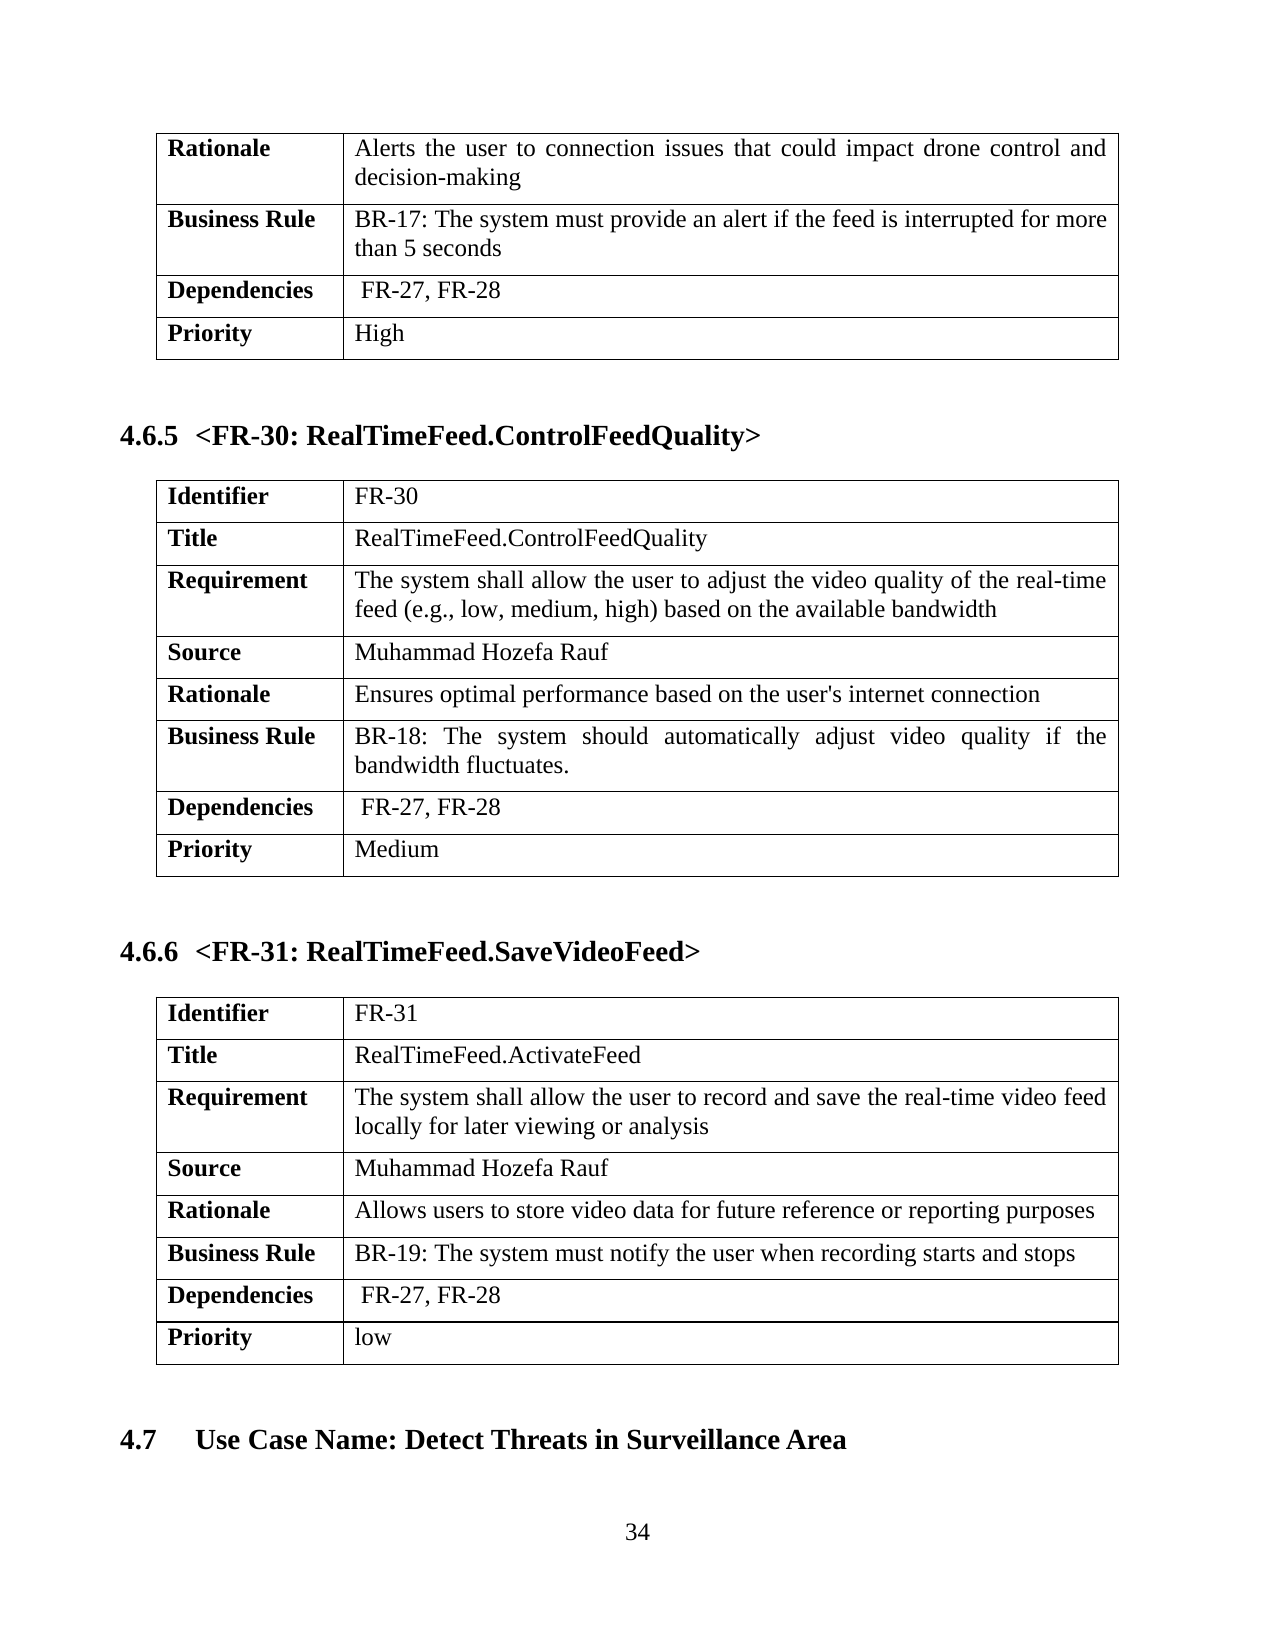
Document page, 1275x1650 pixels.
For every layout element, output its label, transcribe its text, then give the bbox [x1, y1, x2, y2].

table_cell Business Rule [157, 721, 343, 791]
table_cell Source [157, 637, 343, 678]
table_header FR-30 [344, 481, 1118, 522]
table_cell Ensures optimal performance based on the user's internet connection [344, 679, 1118, 720]
table_header Identifier [157, 481, 343, 522]
table_cell Dependencies [157, 1280, 343, 1321]
subtitle <FR-30: RealTimeFeed.ControlFeedQuality> [120, 418, 1155, 451]
table_cell RealTimeFeed.ControlFeedQuality [344, 523, 1118, 564]
table_cell Priority [157, 835, 343, 876]
table_header Identifier [157, 998, 343, 1039]
table_cell Priority [157, 318, 343, 359]
subtitle Use Case Name: Detect Threats in Surveillance Area [120, 1422, 1155, 1456]
table_cell Rationale [157, 679, 343, 720]
table_cell low [344, 1323, 1118, 1364]
table_cell Rationale [157, 134, 343, 203]
table_cell Business Rule [157, 1238, 343, 1279]
table_cell Title [157, 1040, 343, 1081]
table_cell BR-18: The system should automatically adjust video quality if the bandwidth fluctuates. [344, 721, 1118, 791]
subtitle <FR-31: RealTimeFeed.SaveVideoFeed> [120, 934, 1155, 968]
table_cell BR-17: The system must provide an alert if the feed is interrupted for more than 5 seconds [344, 205, 1118, 274]
table_cell Dependencies [157, 792, 343, 833]
table_cell Muhammad Hozefa Rauf [344, 1153, 1118, 1194]
table_cell RealTimeFeed.ActivateFeed [344, 1040, 1118, 1081]
table_cell Alerts the user to connection issues that could impact drone control and decision-making [344, 134, 1118, 203]
table_cell FR-27, FR-28 [344, 276, 1118, 317]
table_cell Priority [157, 1323, 343, 1364]
table_cell Rationale [157, 1196, 343, 1237]
table_cell Title [157, 523, 343, 564]
table_cell High [344, 318, 1118, 359]
table_cell The system shall allow the user to record and save the real-time video feed locally for later viewing or analysis [344, 1082, 1118, 1152]
table_cell Dependencies [157, 276, 343, 317]
table_cell Medium [344, 835, 1118, 876]
table_cell Requirement [157, 566, 343, 636]
table_cell FR-27, FR-28 [344, 792, 1118, 833]
table_cell The system shall allow the user to adjust the video quality of the real-time feed (e.g., low, medium, high) based on the available bandwidth [344, 566, 1118, 636]
table_cell BR-19: The system must notify the user when recording starts and stops [344, 1238, 1118, 1279]
table_cell Source [157, 1153, 343, 1194]
table_cell Requirement [157, 1082, 343, 1152]
table_cell Allows users to store video data for future reference or reporting purposes [344, 1196, 1118, 1237]
table_cell FR-27, FR-28 [344, 1280, 1118, 1321]
table_header FR-31 [344, 998, 1118, 1039]
table_cell Muhammad Hozefa Rauf [344, 637, 1118, 678]
table_cell Business Rule [157, 205, 343, 274]
